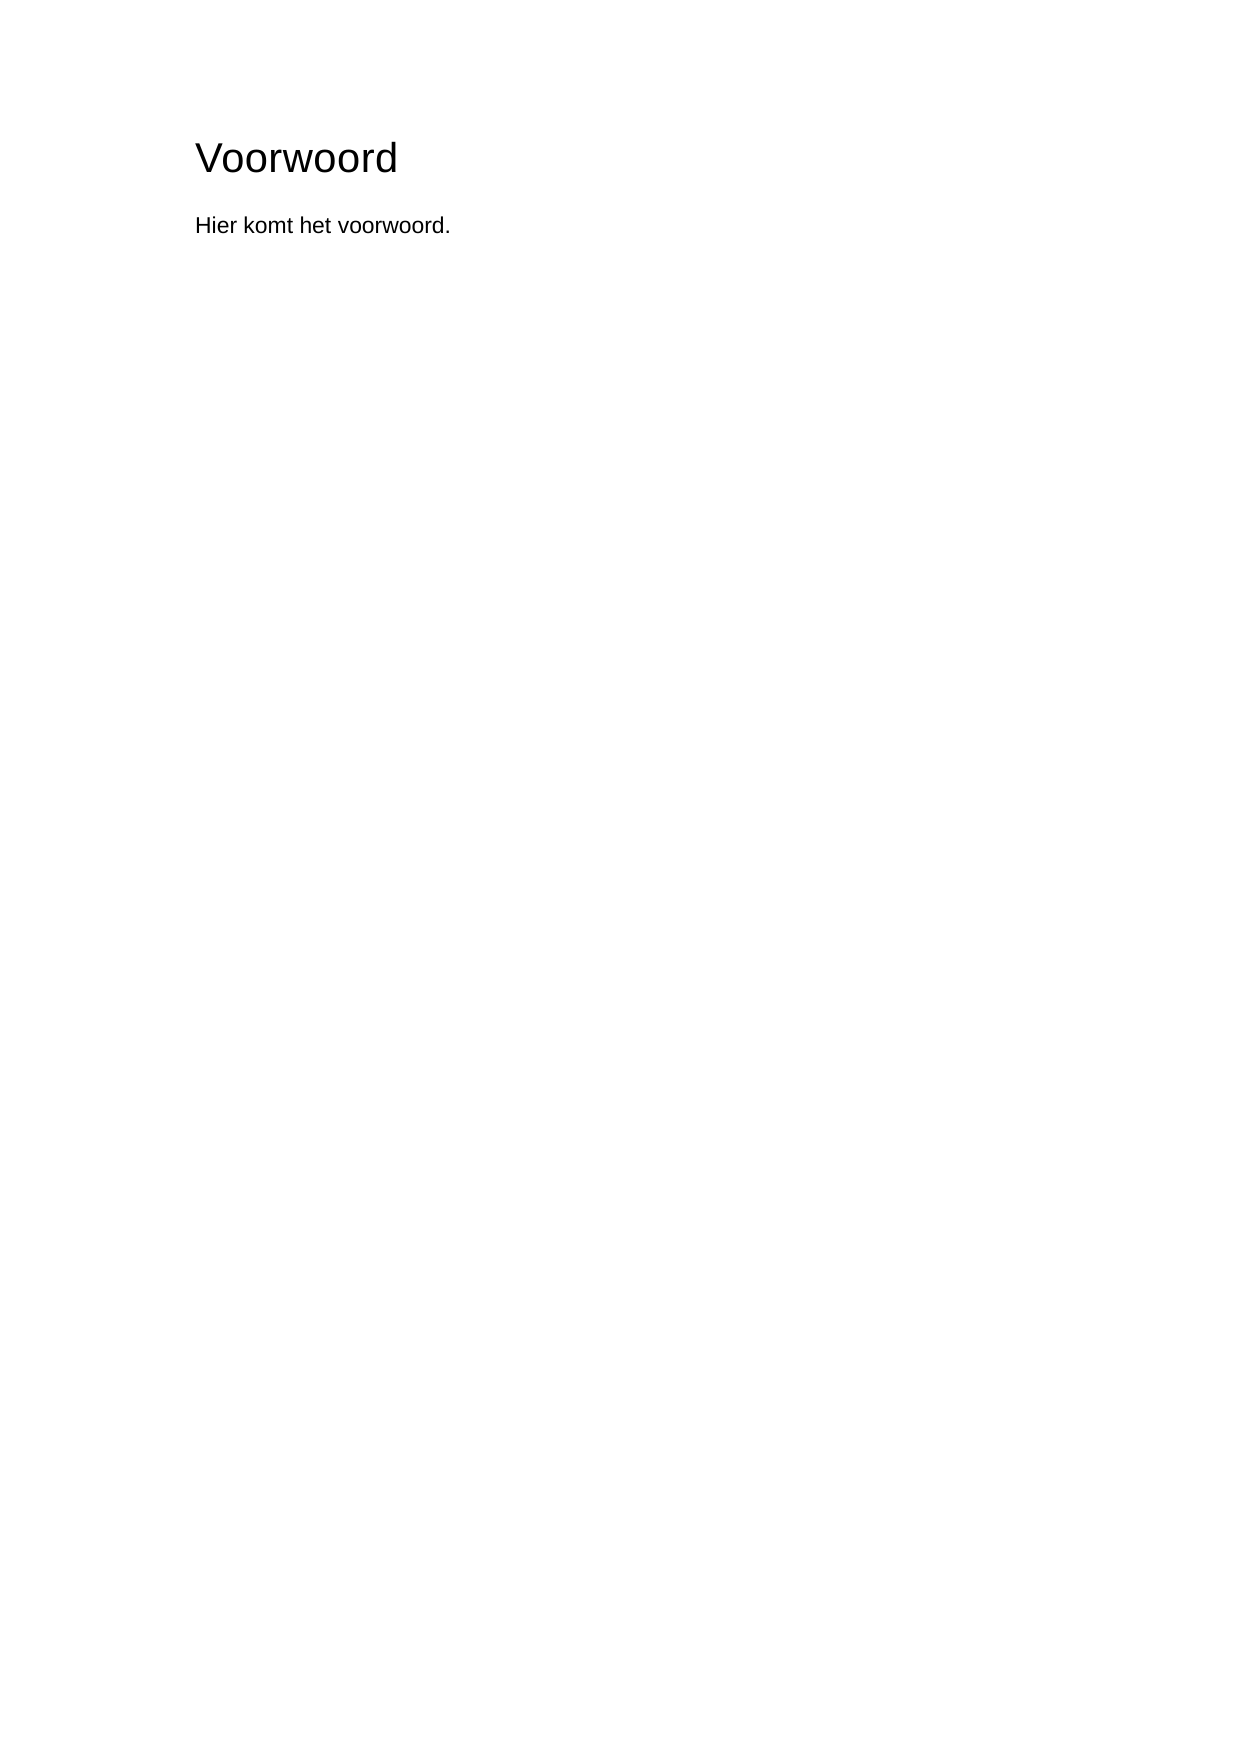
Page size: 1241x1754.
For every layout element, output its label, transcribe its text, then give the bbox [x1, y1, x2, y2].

title Voorwoord [195, 133, 1122, 181]
text Hier komt het voorwoord. [195, 212, 1122, 238]
